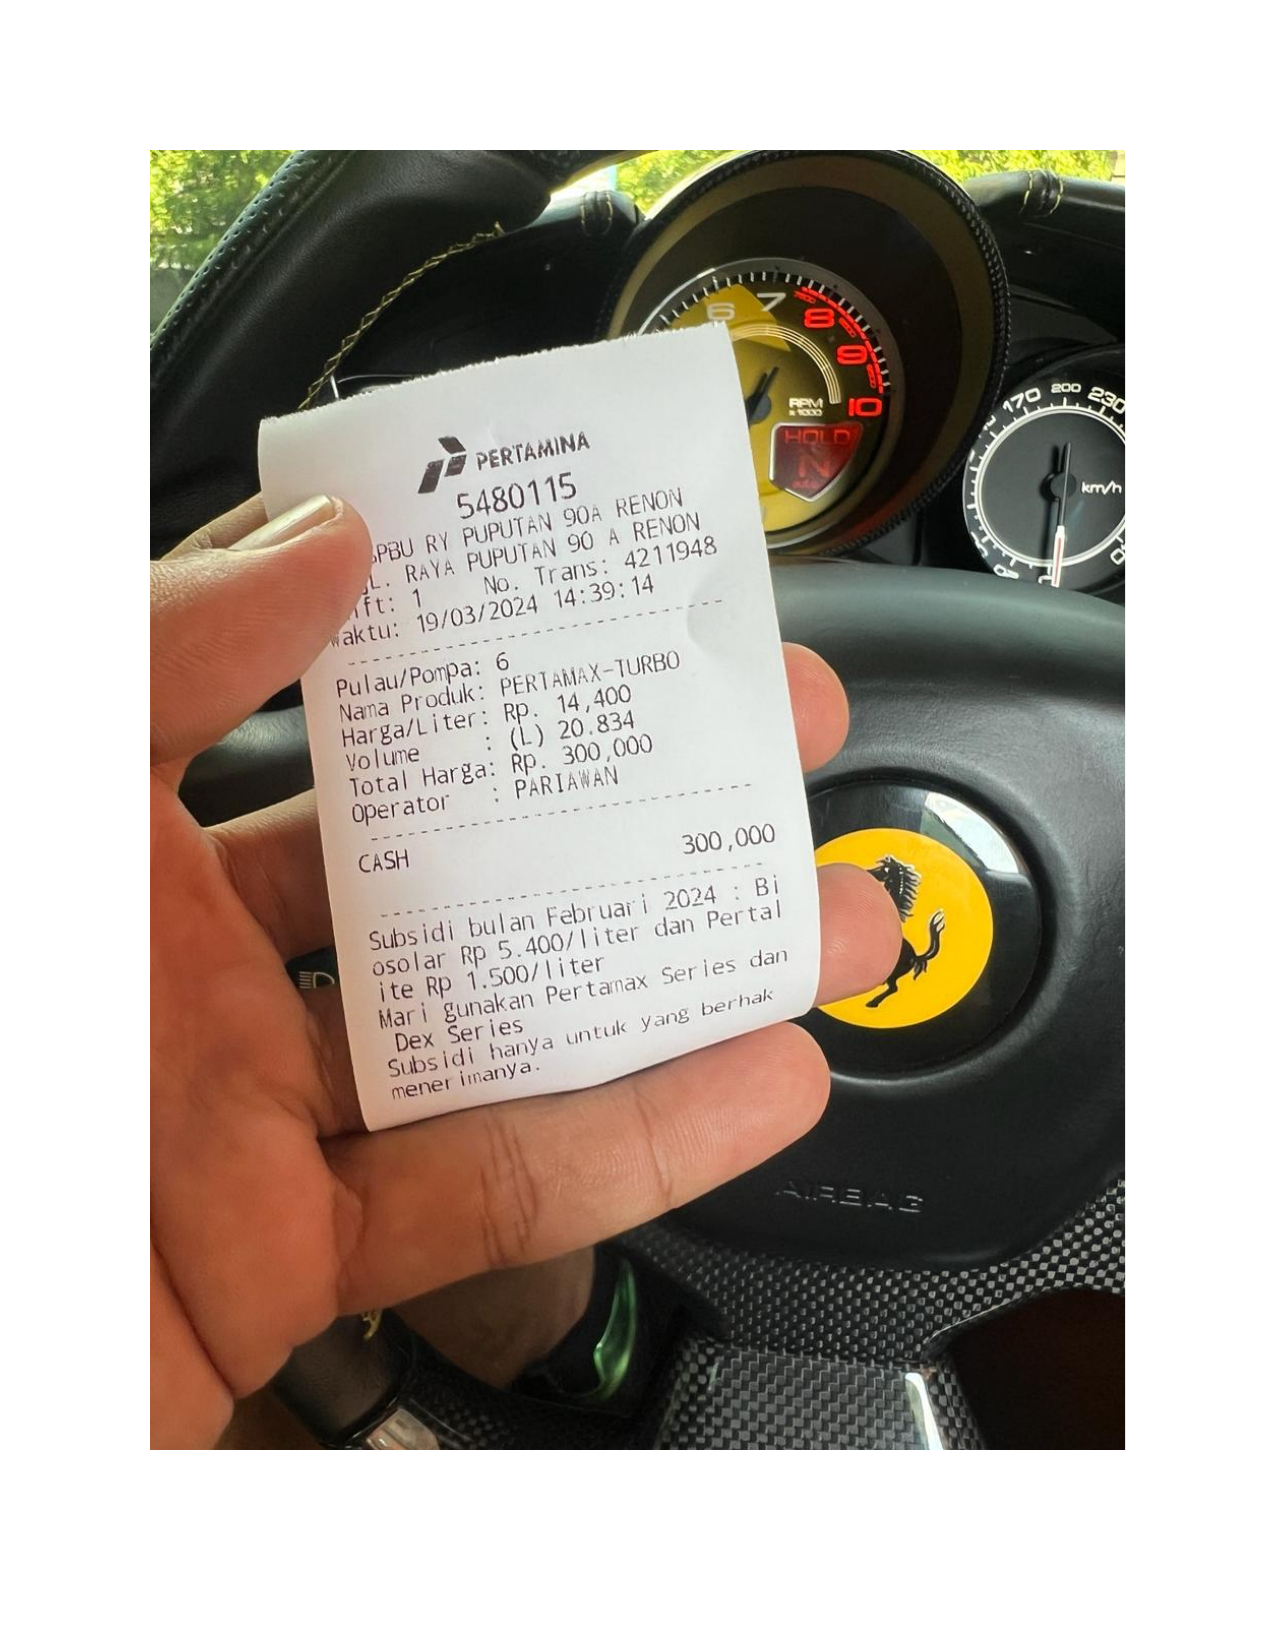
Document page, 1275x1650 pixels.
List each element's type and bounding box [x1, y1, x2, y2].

picture [150, 150, 1125, 1450]
